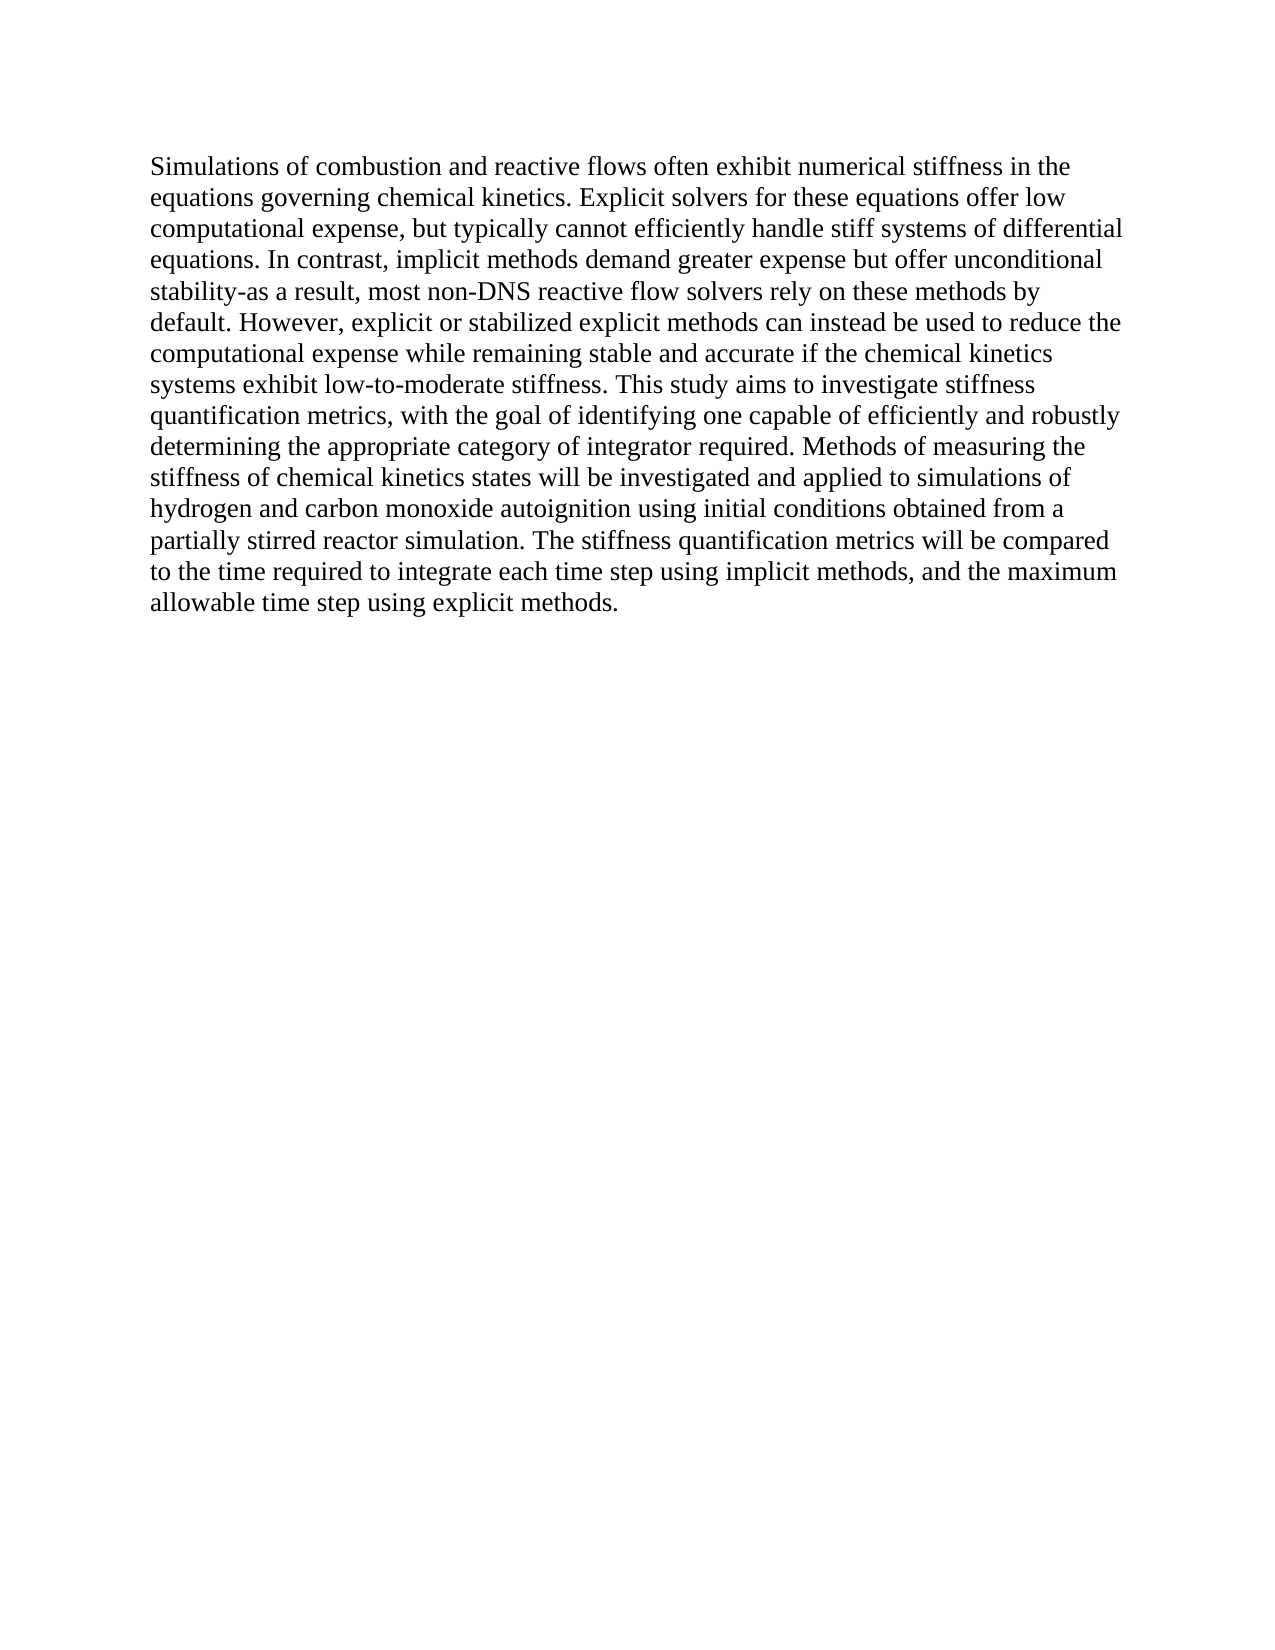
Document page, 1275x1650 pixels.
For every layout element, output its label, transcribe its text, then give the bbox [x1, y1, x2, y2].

text Simulations of combustion and reactive flows often exhibit numerical stiffness in the equations governing chemical kinetics. Explicit solvers for these equations offer low computational expense, but typically cannot efficiently handle stiff systems of differential equations. In contrast, implicit methods demand greater expense but offer unconditional stability-as a result, most non-DNS reactive flow solvers rely on these methods by default. However, explicit or stabilized explicit methods can instead be used to reduce the computational expense while remaining stable and accurate if the chemical kinetics systems exhibit low-to-moderate stiffness. This study aims to investigate stiffness quantification metrics, with the goal of identifying one capable of efficiently and robustly determining the appropriate category of integrator required. Methods of measuring the stiffness of chemical kinetics states will be investigated and applied to simulations of hydrogen and carbon monoxide autoignition using initial conditions obtained from a partially stirred reactor simulation. The stiffness quantification metrics will be compared to the time required to integrate each time step using implicit methods, and the maximum allowable time step using explicit methods. [150, 150, 1125, 617]
